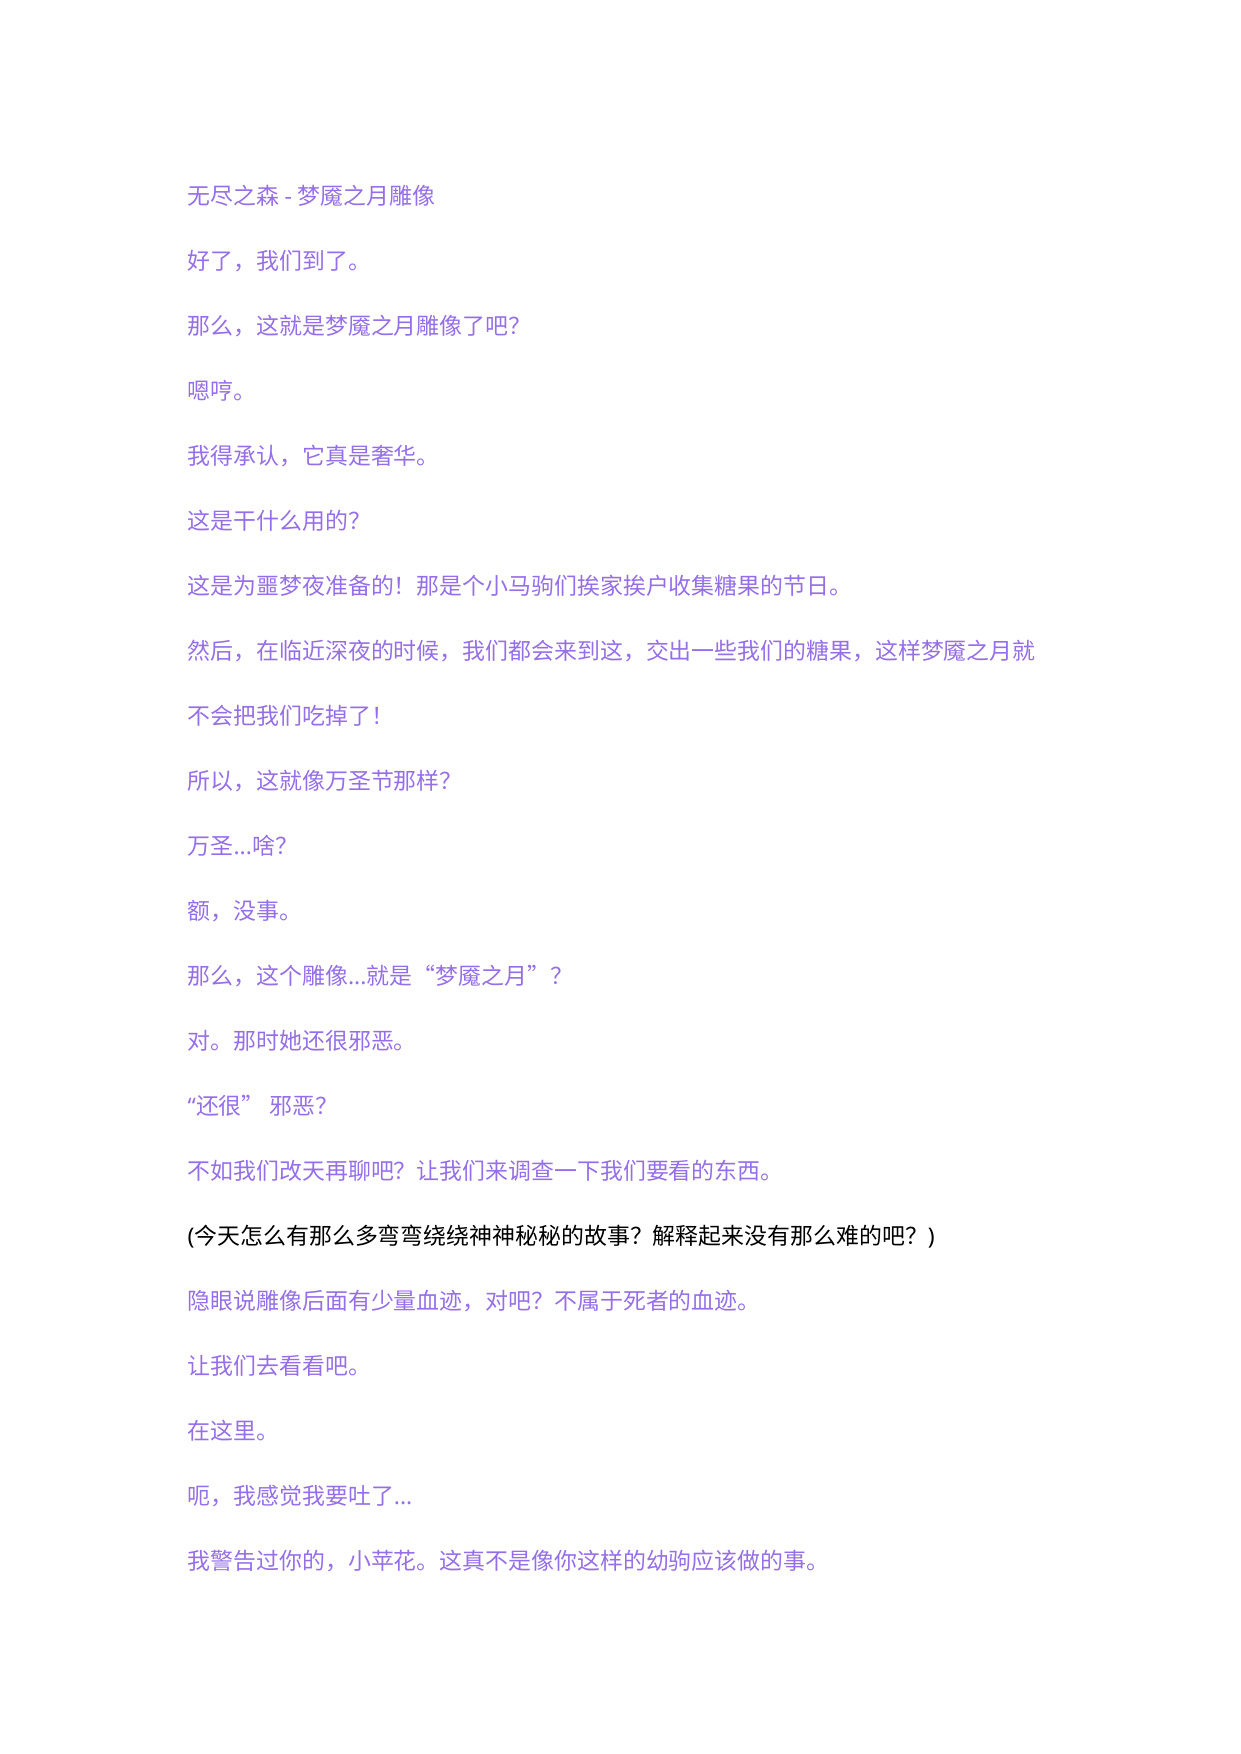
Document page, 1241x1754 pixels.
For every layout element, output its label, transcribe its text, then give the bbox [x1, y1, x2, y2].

text 嗯哼。 [187, 357, 1053, 422]
text 额，没事。 [187, 877, 1053, 942]
text 在这里。 [187, 1397, 1053, 1462]
text 无尽之森 - 梦魇之月雕像 [187, 162, 1053, 227]
text 这是为噩梦夜准备的！那是个小马驹们挨家挨户收集糖果的节日。 [187, 552, 1053, 617]
text 我得承认，它真是奢华。 [187, 422, 1053, 487]
text 万圣...啥？ [187, 812, 1053, 877]
text 那么，这就是梦魇之月雕像了吧？ [187, 292, 1053, 357]
text 这是干什么用的？ [187, 487, 1053, 552]
text 隐眼说雕像后面有少量血迹，对吧？不属于死者的血迹。 [187, 1267, 1053, 1332]
text 不如我们改天再聊吧？让我们来调查一下我们要看的东西。 [187, 1137, 1053, 1202]
text 好了，我们到了。 [187, 227, 1053, 292]
text 对。那时她还很邪恶。 [187, 1007, 1053, 1072]
text “还很” 邪恶？ [187, 1072, 1053, 1137]
text 呃，我感觉我要吐了... [187, 1462, 1053, 1527]
text 那么，这个雕像...就是“梦魇之月”？ [187, 942, 1053, 1007]
text 我警告过你的，小苹花。这真不是像你这样的幼驹应该做的事。 [187, 1527, 1053, 1592]
text 然后，在临近深夜的时候，我们都会来到这，交出一些我们的糖果，这样梦魇之月就不会把我们吃掉了！ [187, 617, 1053, 747]
text 所以，这就像万圣节那样？ [187, 747, 1053, 812]
text (今天怎么有那么多弯弯绕绕神神秘秘的故事？解释起来没有那么难的吧？) [187, 1202, 1053, 1267]
text 让我们去看看吧。 [187, 1332, 1053, 1397]
